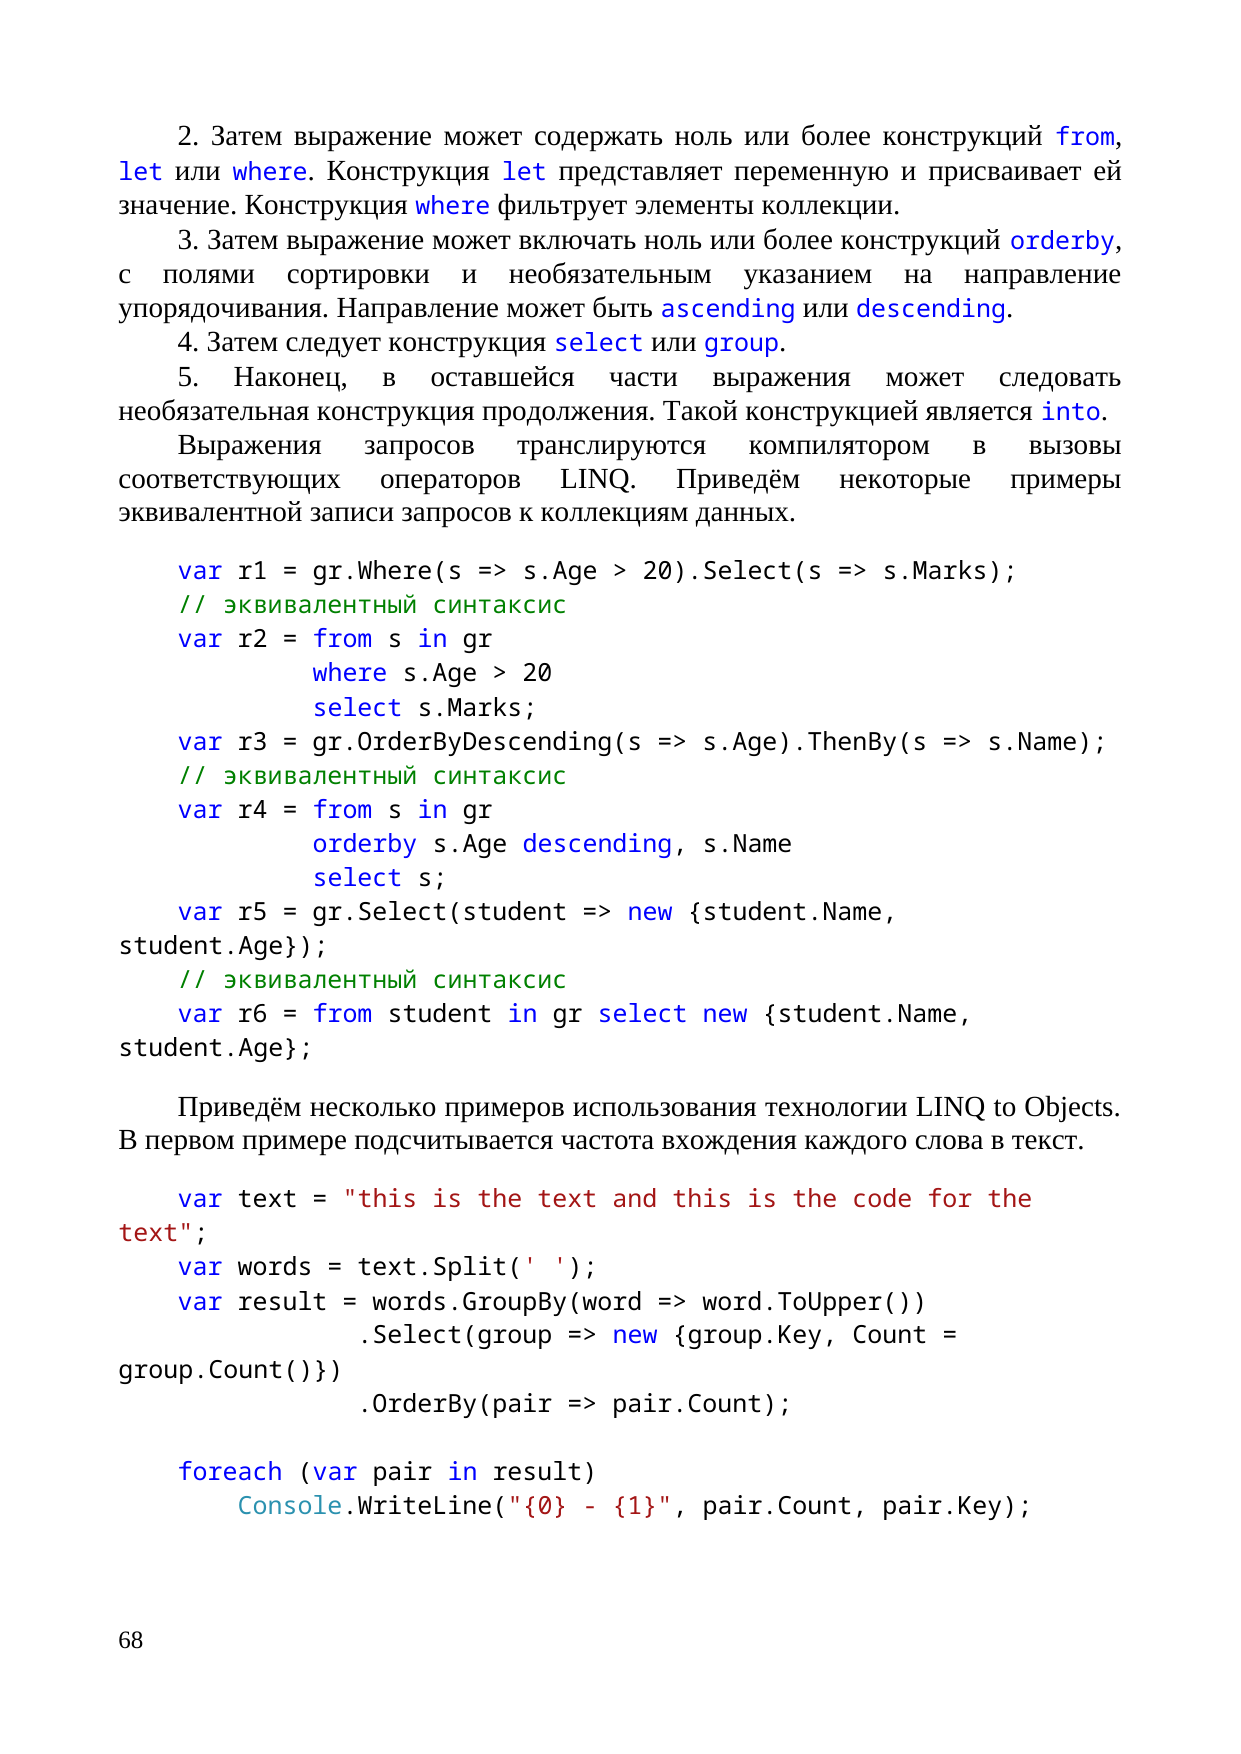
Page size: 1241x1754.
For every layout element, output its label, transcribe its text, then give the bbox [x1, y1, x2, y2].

text var text = "this is the text and this is the code for the text"; [118, 1181, 1122, 1249]
text select s.Marks; [118, 689, 1122, 723]
text Выражения запросов транслируются компилятором в вызовы соответствующих операторов LINQ. Приведём некоторые примеры эквивалентной записи запросов к коллекциям данных. [118, 427, 1122, 528]
text 2. Затем выражение может содержать ноль или более конструкций from, let или where. Конструкция let представляет переменную и присваивает ей значение. Конструкция where фильтрует элементы коллекции. [118, 118, 1122, 222]
text var r6 = from student in gr select new {student.Name, student.Age}; [118, 996, 1122, 1064]
text // эквивалентный синтаксис [118, 962, 1122, 996]
text var r4 = from s in gr [118, 791, 1122, 825]
text var r1 = gr.Where(s => s.Age > 20).Select(s => s.Marks); [118, 553, 1122, 587]
text var r2 = from s in gr [118, 621, 1122, 655]
text where s.Age > 20 [118, 655, 1122, 689]
text var r5 = gr.Select(student => new {student.Name, student.Age}); [118, 893, 1122, 962]
text var words = text.Split(' '); [118, 1249, 1122, 1283]
text orderby s.Age descending, s.Name [118, 825, 1122, 859]
text // эквивалентный синтаксис [118, 757, 1122, 791]
text 5. Наконец, в оставшейся части выражения может следовать необязательная конструкция продолжения. Такой конструкцией является into. [118, 359, 1122, 427]
text 3. Затем выражение может включать ноль или более конструкций orderby, с полями сортировки и необязательным указанием на направление упорядочивания. Направление может быть ascending или descending. [118, 222, 1122, 324]
text .OrderBy(pair => pair.Count); [118, 1385, 1122, 1419]
text var r3 = gr.OrderByDescending(s => s.Age).ThenBy(s => s.Name); [118, 723, 1122, 757]
text var result = words.GroupBy(word => word.ToUpper()) [118, 1283, 1122, 1317]
text Приведём несколько примеров использования технологии LINQ to Objects. В первом примере подсчитывается частота вхождения каждого слова в текст. [118, 1089, 1122, 1156]
text foreach (var pair in result) [118, 1453, 1122, 1487]
text Console.WriteLine("{0} - {1}", pair.Count, pair.Key); [118, 1487, 1122, 1522]
text .Select(group => new {group.Key, Count = group.Count()}) [118, 1317, 1122, 1385]
text 4. Затем следует конструкция select или group. [118, 324, 1122, 359]
text select s; [118, 859, 1122, 893]
text // эквивалентный синтаксис [118, 587, 1122, 621]
